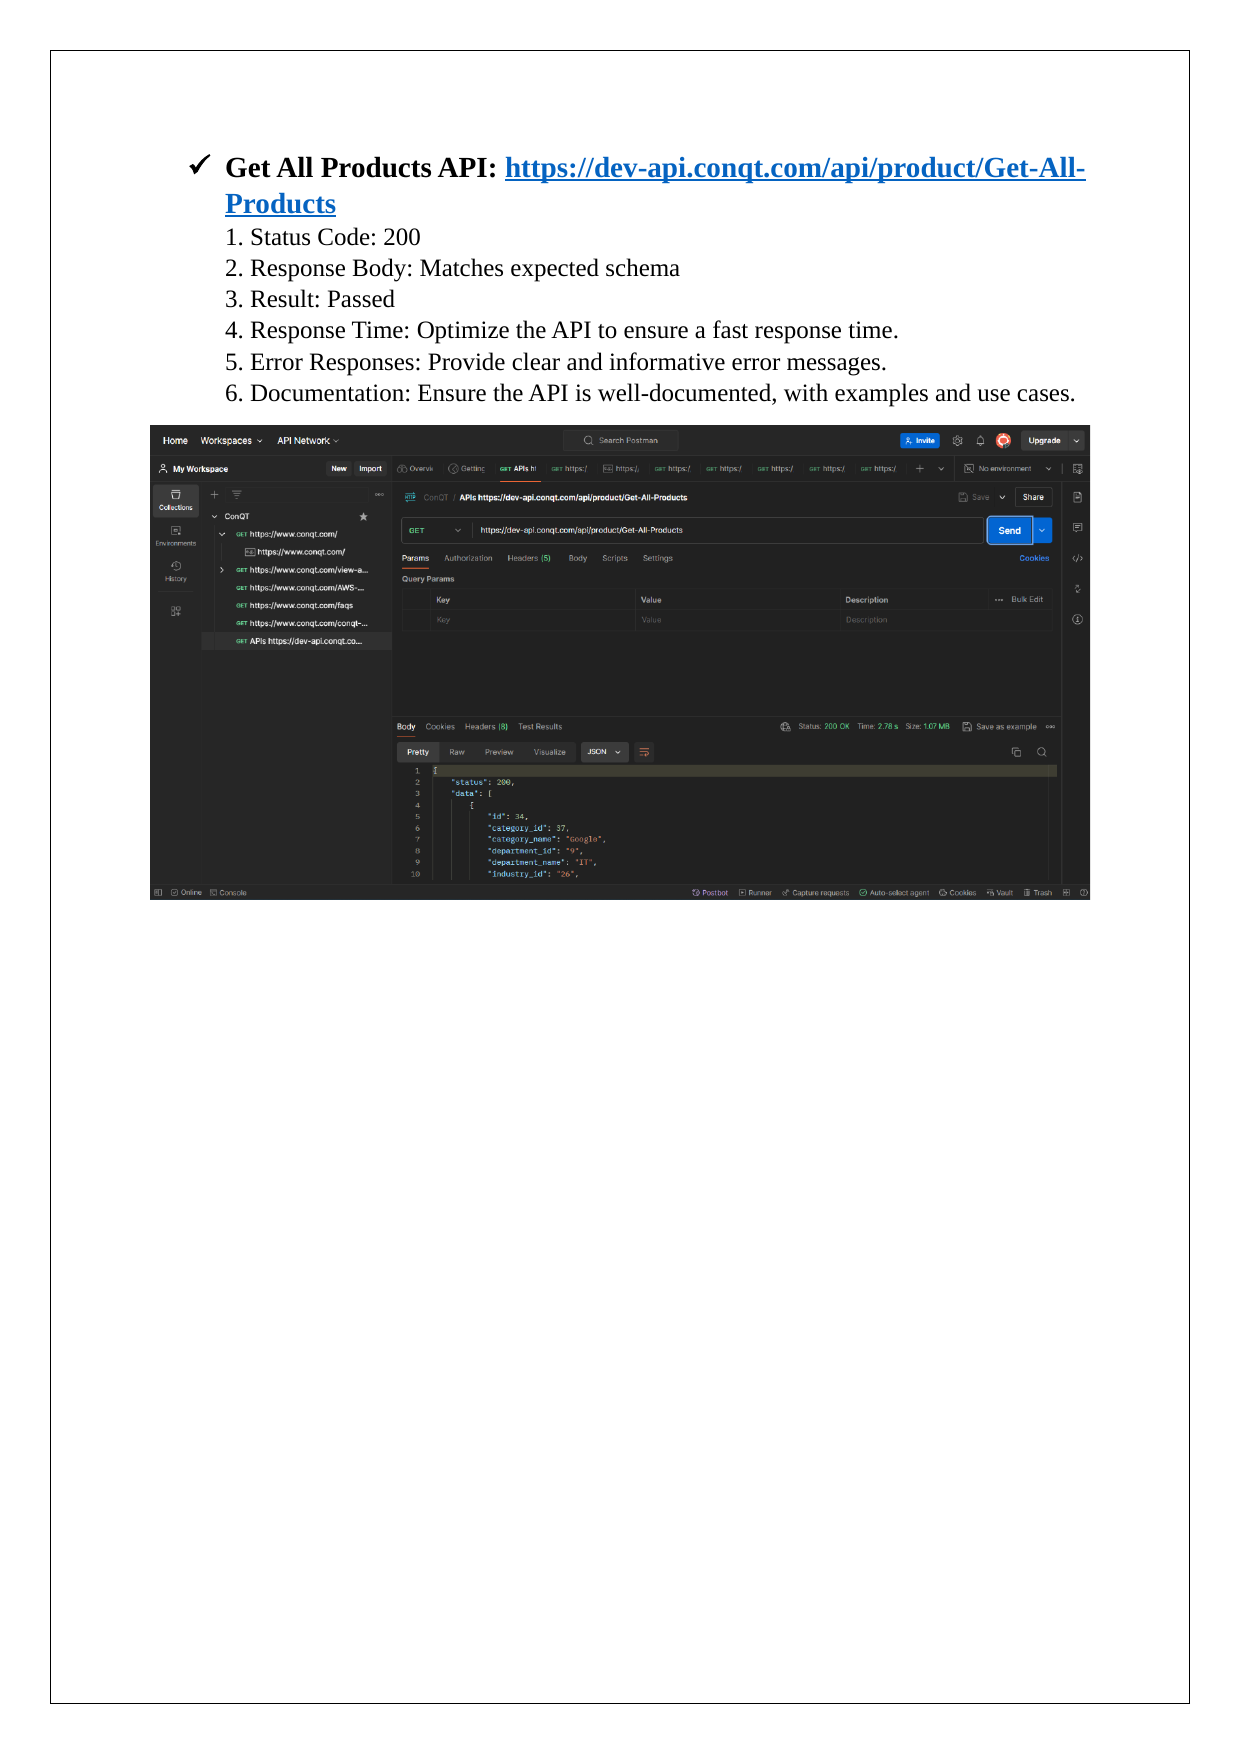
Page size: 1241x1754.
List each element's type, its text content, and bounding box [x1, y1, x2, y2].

list Get All Products API: https://dev-api.conqt.com/api/product/Get-All-Products [187, 150, 1090, 220]
list 6. Documentation: Ensure the API is well-documented, with examples and use cases. [225, 378, 1090, 406]
list 2. Response Body: Matches expected schema [225, 253, 1090, 282]
list 3. Result: Passed [225, 284, 1090, 313]
picture [150, 425, 1091, 900]
list 5. Error Responses: Provide clear and informative error messages. [225, 347, 1090, 375]
list 1. Status Code: 200 [225, 222, 1090, 251]
list 4. Response Time: Optimize the API to ensure a fast response time. [225, 316, 1090, 344]
